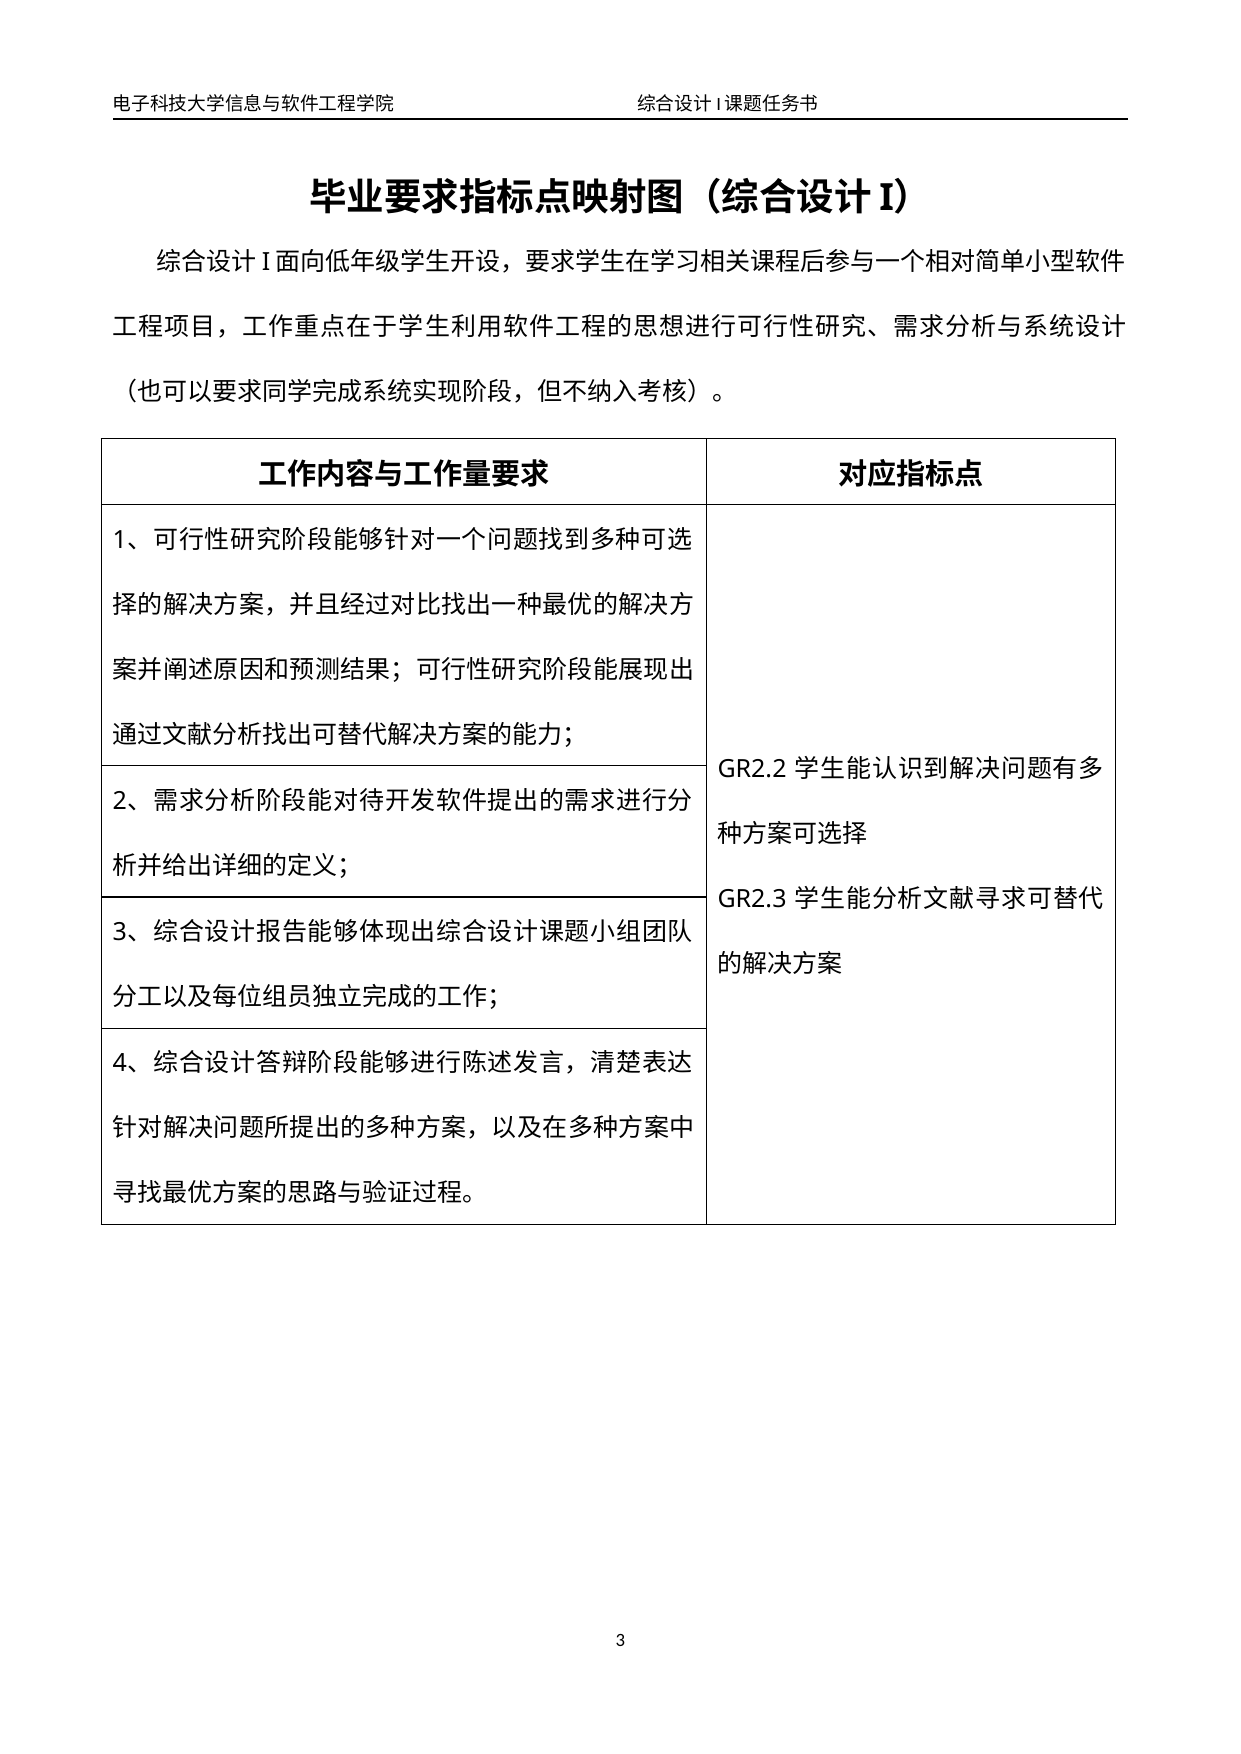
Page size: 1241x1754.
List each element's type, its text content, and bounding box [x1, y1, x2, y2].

table_cell 1、可行性研究阶段能够针对一个问题找到多种可选择的解决方案，并且经过对比找出一种最优的解决方案并阐述原因和预测结果；可行性研究阶段能展现出通过文献分析找出可替代解决方案的能力； [102, 505, 706, 765]
table_cell 4、综合设计答辩阶段能够进行陈述发言，清楚表达针对解决问题所提出的多种方案，以及在多种方案中寻找最优方案的思路与验证过程。 [102, 1029, 706, 1223]
table_header 工作内容与工作量要求 [102, 439, 706, 504]
text 综合设计I面向低年级学生开设，要求学生在学习相关课程后参与一个相对简单小型软件工程项目，工作重点在于学生利用软件工程的思想进行可行性研究、需求分析与系统设计（也可以要求同学完成系统实现阶段，但不纳入考核）。 [112, 227, 1128, 422]
table_header 对应指标点 [707, 439, 1115, 504]
table_cell 2、需求分析阶段能对待开发软件提出的需求进行分析并给出详细的定义； [102, 766, 706, 896]
table_cell 3、综合设计报告能够体现出综合设计课题小组团队分工以及每位组员独立完成的工作； [102, 898, 706, 1027]
table_cell GR2.2 学生能认识到解决问题有多种方案可选择 GR2.3 学生能分析文献寻求可替代的解决方案 [707, 505, 1115, 1223]
text 毕业要求指标点映射图（综合设计I） [112, 162, 1128, 227]
